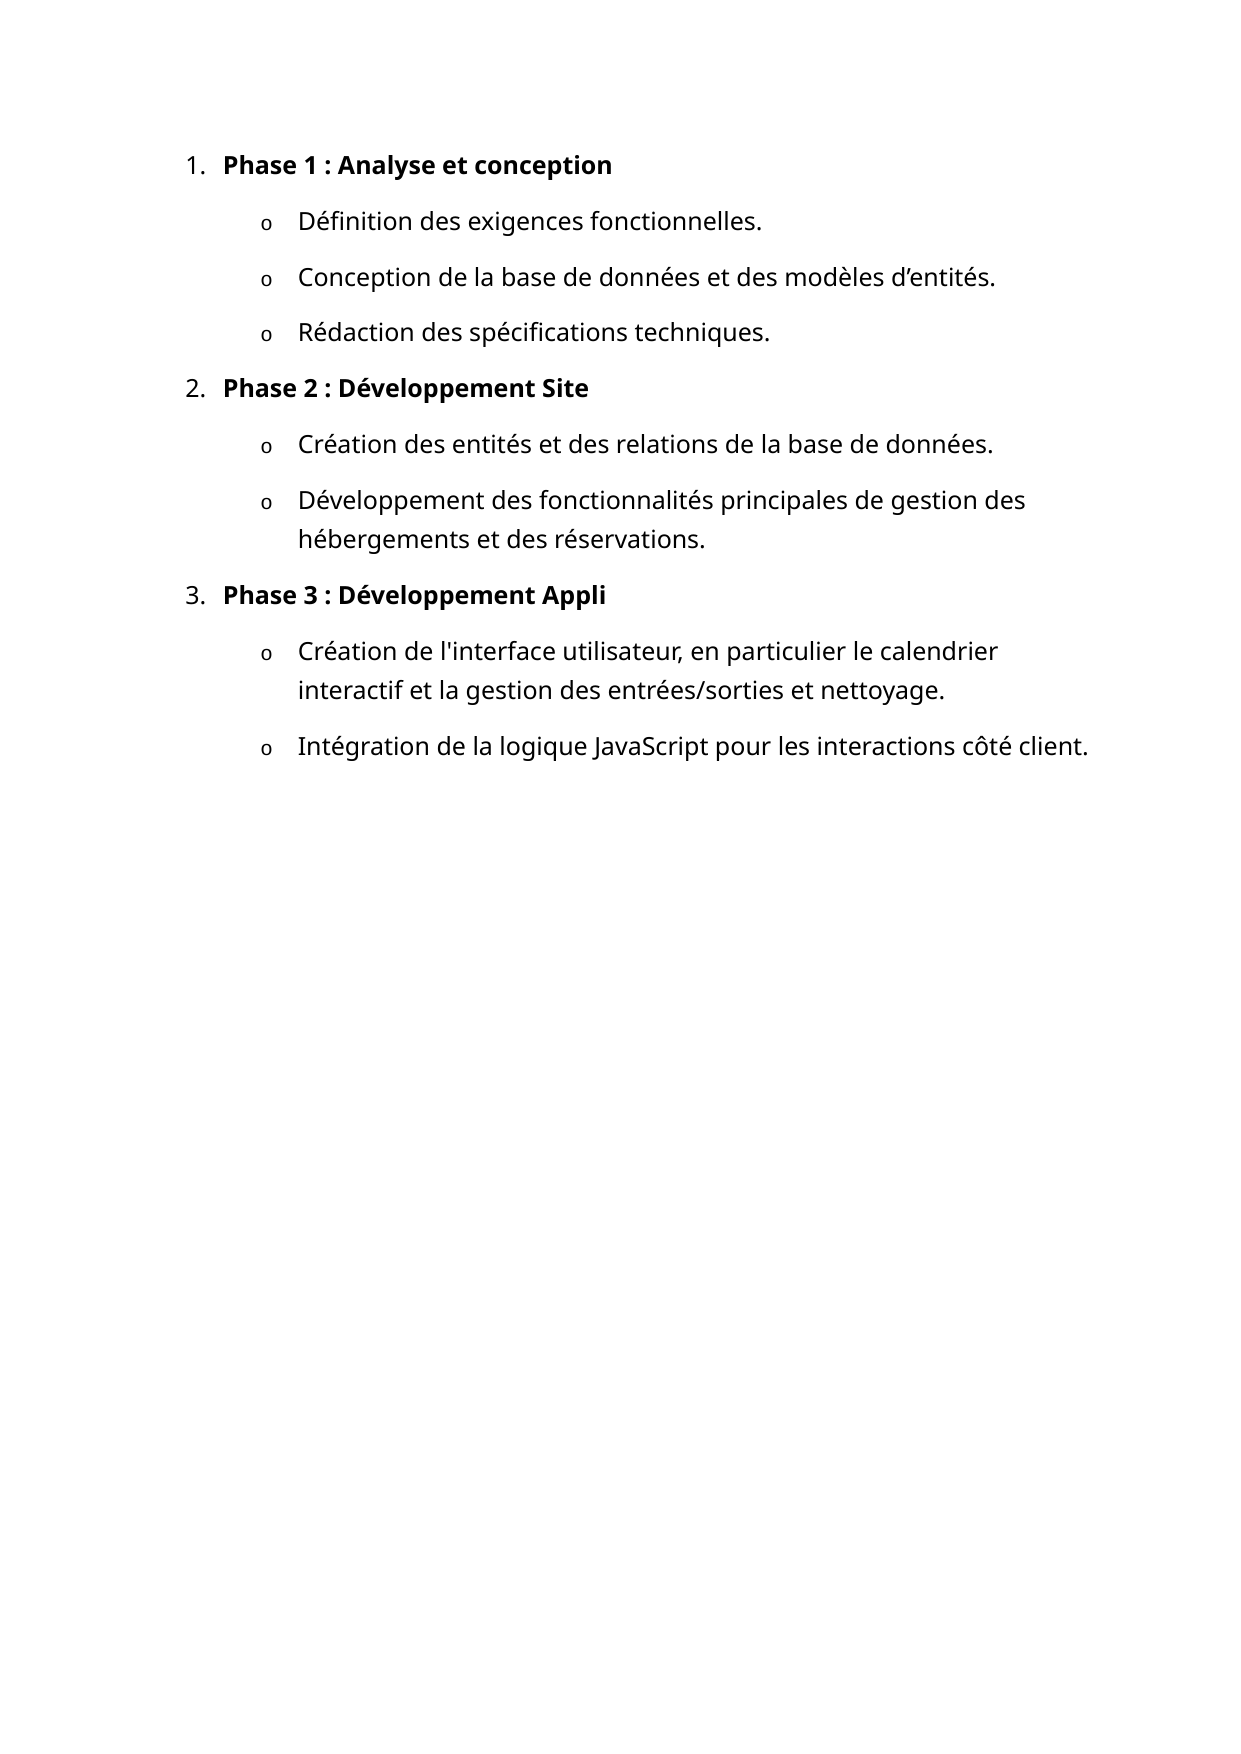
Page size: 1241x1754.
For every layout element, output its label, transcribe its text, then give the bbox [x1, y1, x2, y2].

list Conception de la base de données et des modèles d’entités. [260, 259, 1093, 293]
list Création de l'interface utilisateur, en particulier le calendrier interactif et la gestion des entrées/sorties et nettoyage. [260, 633, 1093, 707]
list Phase 1 : Analyse et conception [185, 148, 1093, 182]
list Rédaction des spécifications techniques. [260, 315, 1093, 349]
list Phase 3 : Développement Appli [185, 578, 1093, 612]
list Développement des fonctionnalités principales de gestion des hébergements et des réservations. [260, 483, 1093, 556]
list Définition des exigences fonctionnelles. [260, 203, 1093, 237]
list Intégration de la logique JavaScript pour les interactions côté client. [260, 728, 1093, 762]
list Phase 2 : Développement Site [185, 371, 1093, 405]
list Création des entités et des relations de la base de données. [260, 427, 1093, 461]
